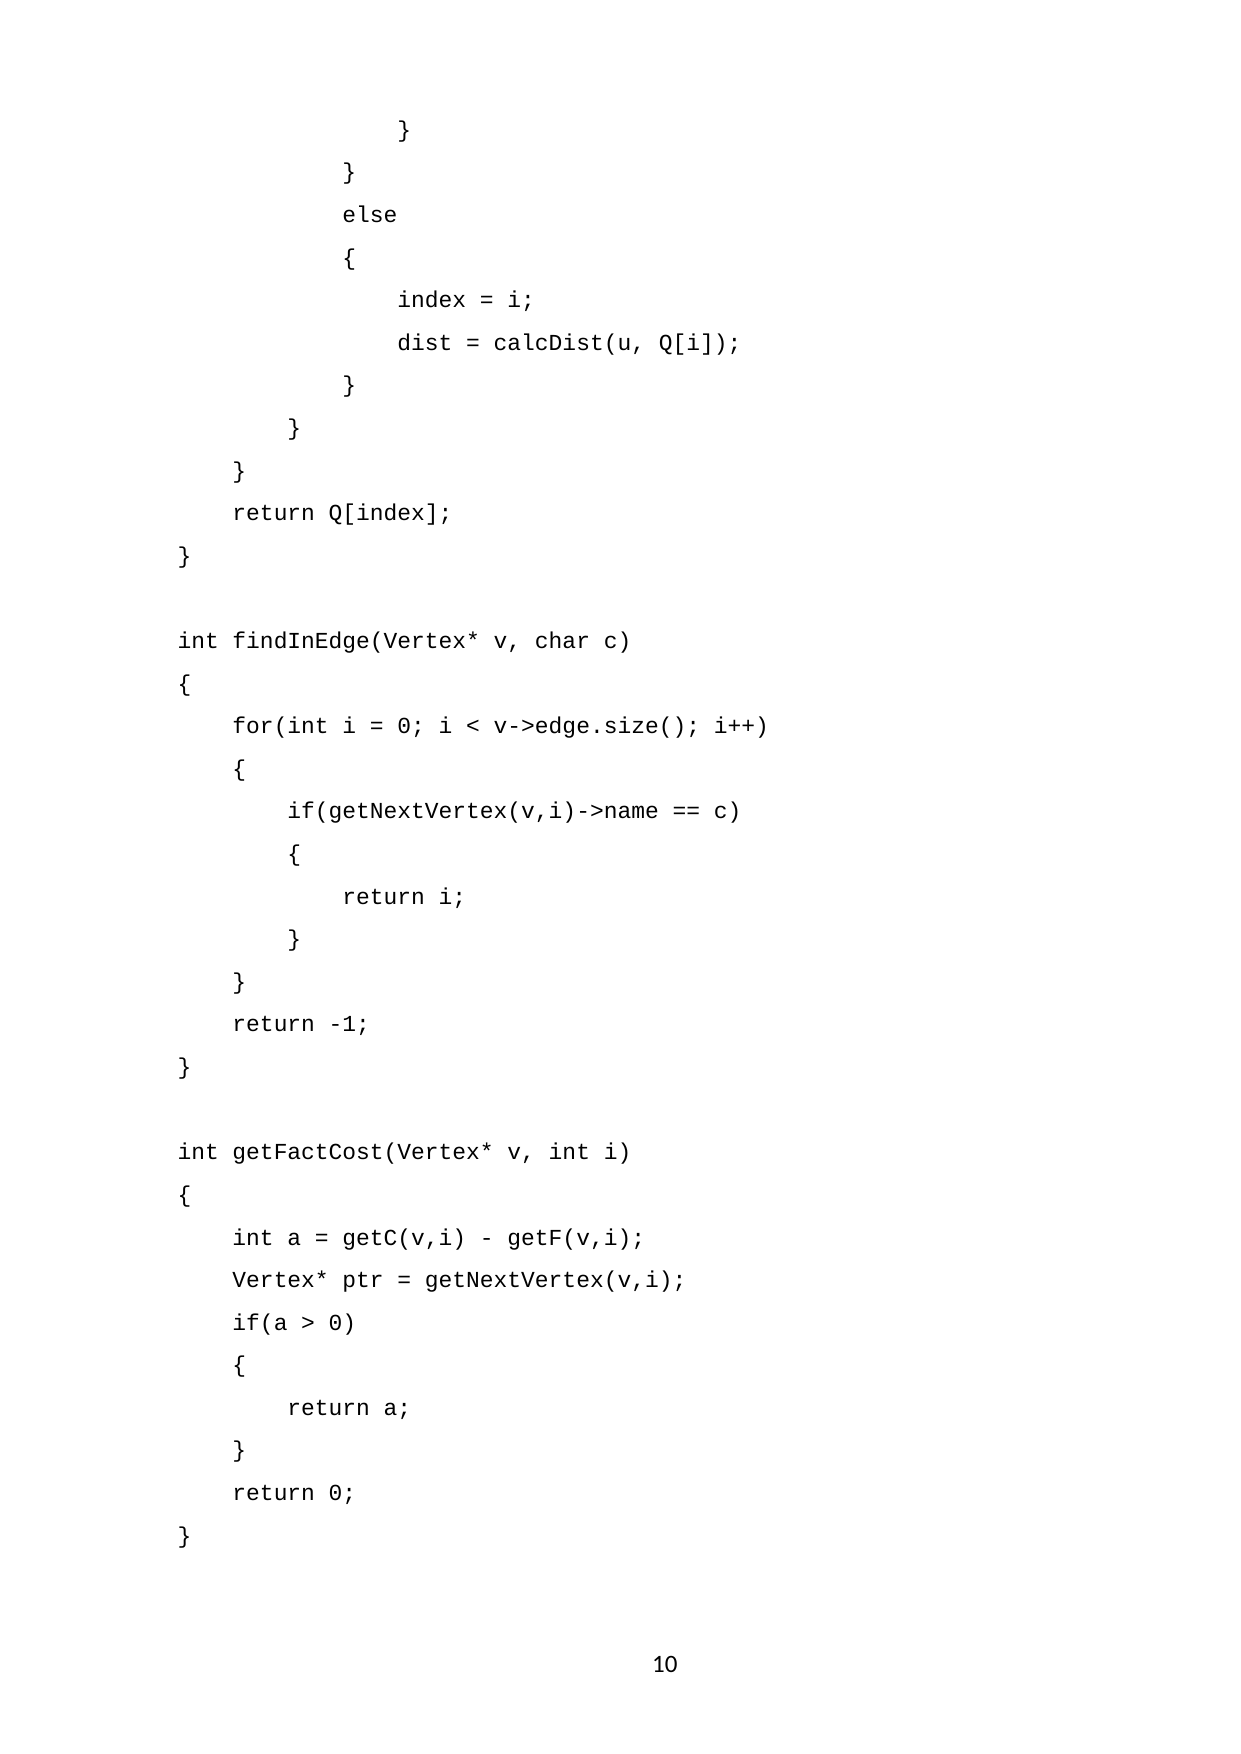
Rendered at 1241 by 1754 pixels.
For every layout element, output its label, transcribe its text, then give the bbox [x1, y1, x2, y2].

text { [177, 1354, 1152, 1379]
text } [177, 1055, 1152, 1081]
text return Q[index]; [177, 502, 1152, 527]
text } [177, 928, 1152, 953]
text return a; [177, 1396, 1152, 1422]
text } [177, 544, 1152, 570]
text index = i; [177, 288, 1152, 314]
text } [177, 1524, 1152, 1550]
text if(a > 0) [177, 1311, 1152, 1337]
text if(getNextVertex(v,i)->name == c) [177, 800, 1152, 826]
text } [177, 161, 1152, 187]
text else [177, 203, 1152, 229]
text } [177, 118, 1152, 144]
text return 0; [177, 1481, 1152, 1507]
text int a = getC(v,i) - getF(v,i); [177, 1226, 1152, 1252]
text int findInEdge(Vertex* v, char c) [177, 629, 1152, 655]
text } [177, 459, 1152, 485]
text { [177, 672, 1152, 698]
text } [177, 374, 1152, 400]
text { [177, 842, 1152, 868]
text } [177, 1439, 1152, 1465]
text { [177, 246, 1152, 272]
text } [177, 416, 1152, 442]
text return i; [177, 885, 1152, 911]
text return -1; [177, 1013, 1152, 1039]
text int getFactCost(Vertex* v, int i) [177, 1141, 1152, 1167]
text dist = calcDist(u, Q[i]); [177, 331, 1152, 357]
text for(int i = 0; i < v->edge.size(); i++) [177, 714, 1152, 741]
text } [177, 970, 1152, 996]
text { [177, 1183, 1152, 1209]
text { [177, 757, 1152, 783]
text Vertex* ptr = getNextVertex(v,i); [177, 1268, 1152, 1294]
